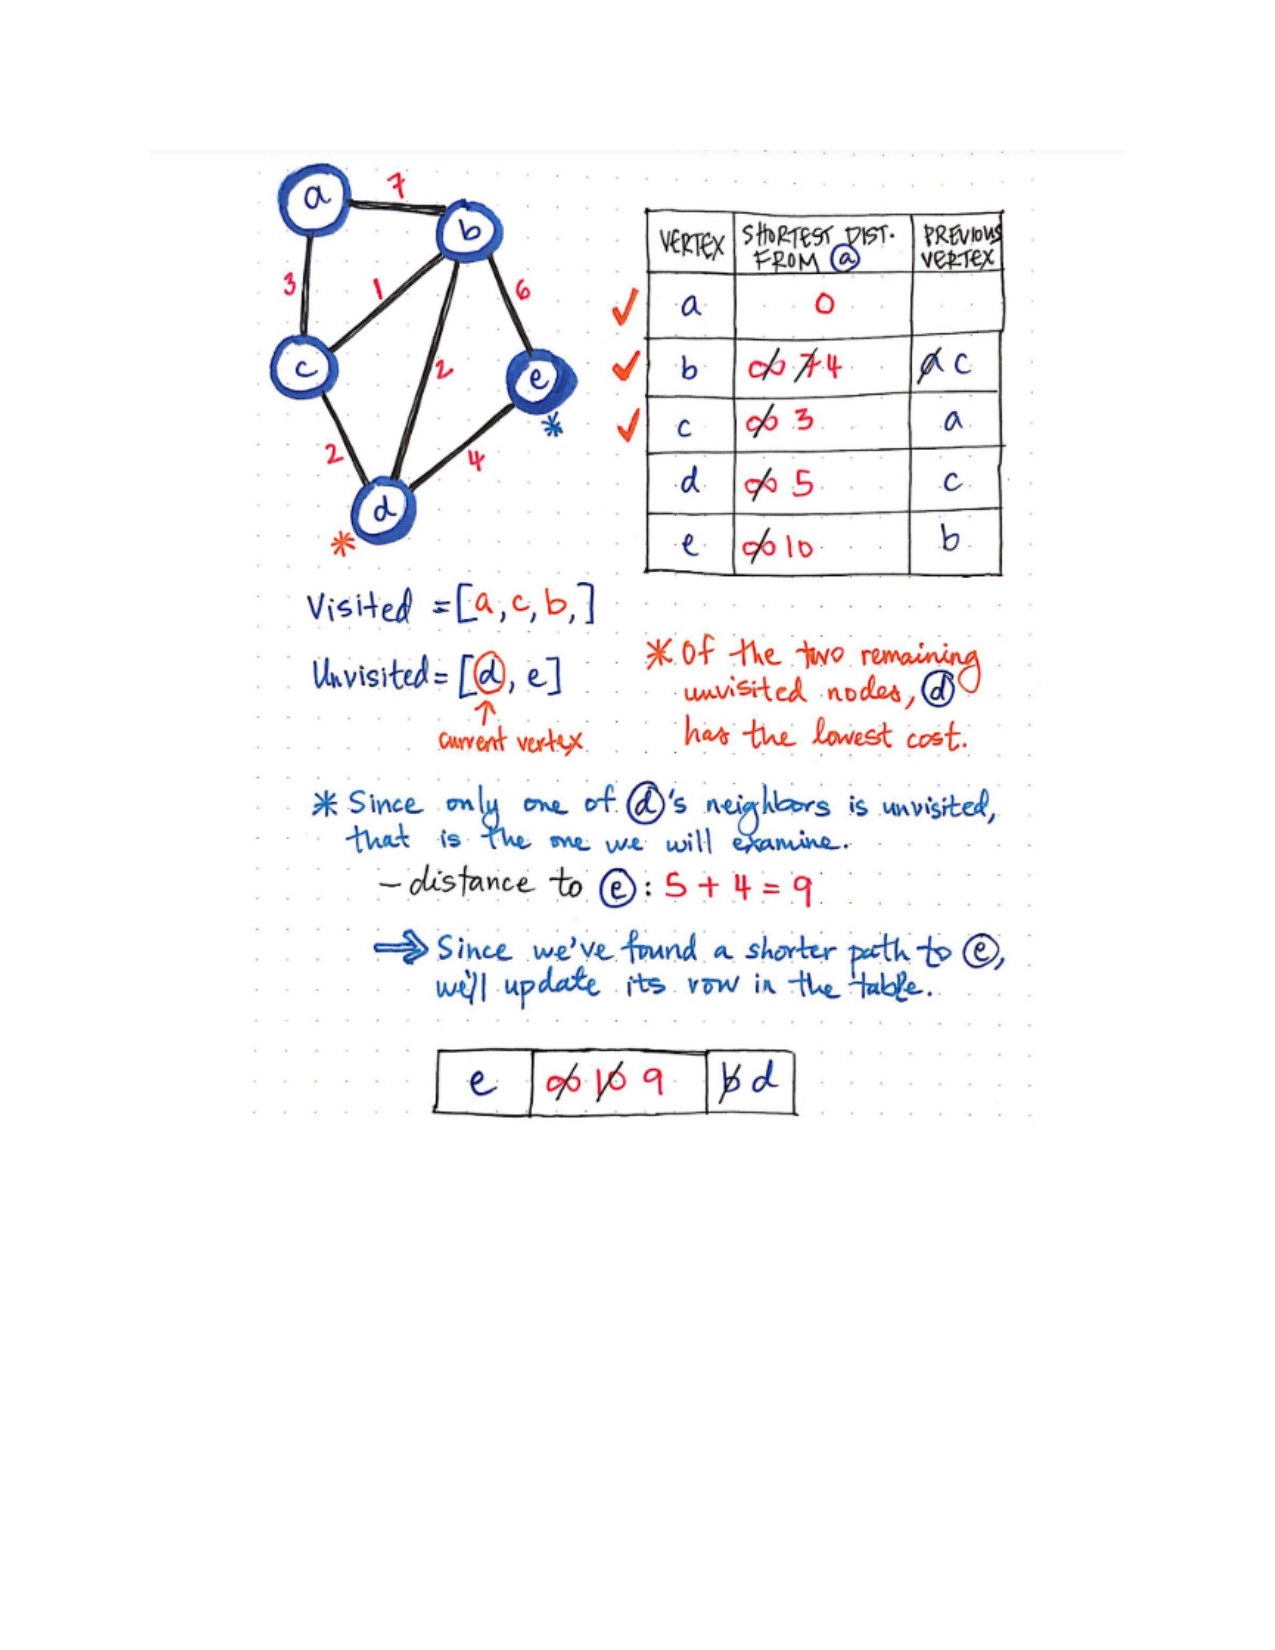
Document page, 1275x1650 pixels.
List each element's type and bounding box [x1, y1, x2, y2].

picture [150, 150, 1125, 1128]
